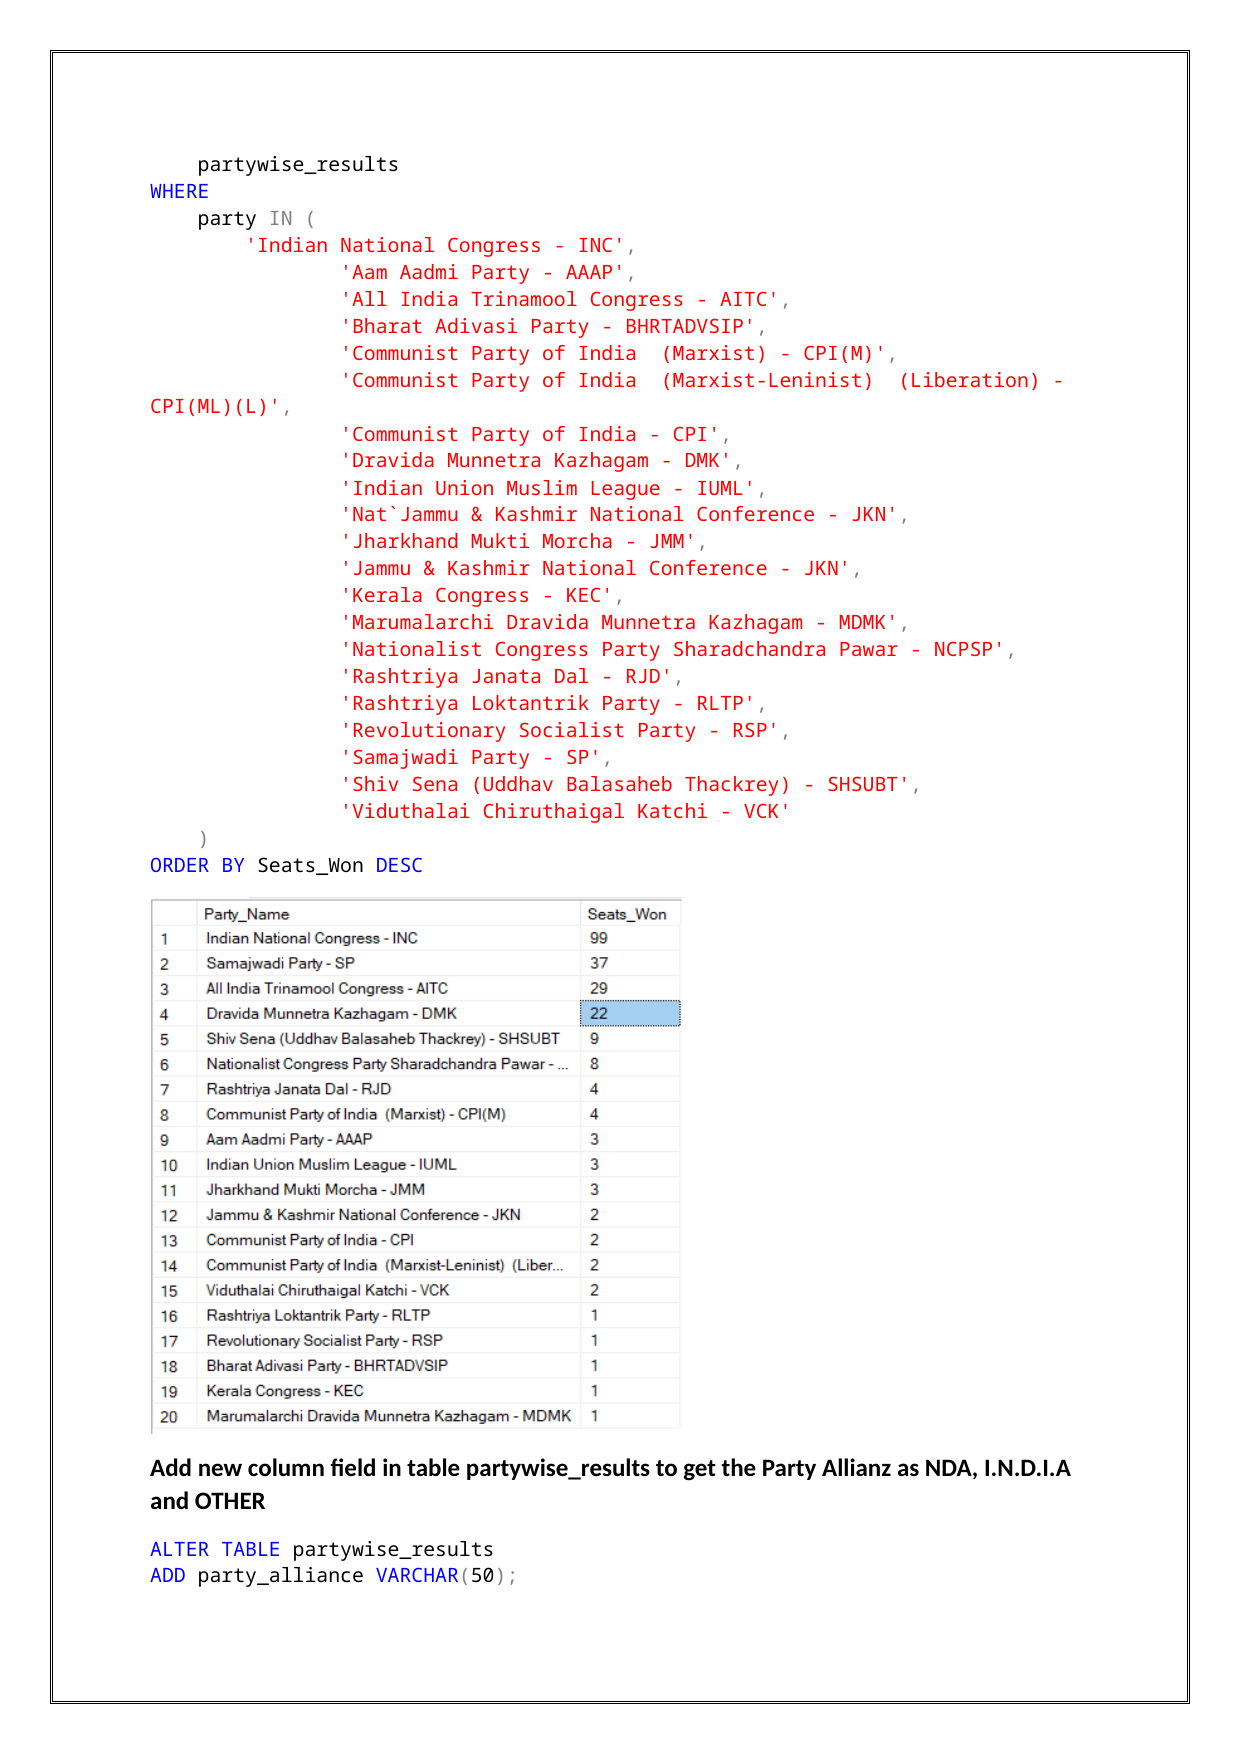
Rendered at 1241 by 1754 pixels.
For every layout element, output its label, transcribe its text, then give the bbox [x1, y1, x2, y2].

text 'Rashtriya Loktantrik Party - RLTP', [150, 689, 1090, 717]
picture [150, 897, 682, 1434]
text 'All India Trinamool Congress - AITC', [150, 285, 1090, 312]
text 'Aam Aadmi Party - AAAP', [150, 258, 1090, 285]
text party IN ( [150, 204, 1090, 231]
text ADD party_alliance VARCHAR(50); [150, 1562, 1090, 1589]
text 'Revolutionary Socialist Party - RSP', [150, 717, 1090, 743]
text 'Bharat Adivasi Party - BHRTADVSIP', [150, 312, 1090, 339]
text 'Shiv Sena (Uddhav Balasaheb Thackrey) - SHSUBT', [150, 771, 1090, 797]
text 'Jharkhand Mukti Morcha - JMM', [150, 528, 1090, 555]
text 'Nat`Jammu & Kashmir National Conference - JKN', [150, 501, 1090, 528]
text 'Indian Union Muslim League - IUML', [150, 474, 1090, 501]
text 'Kerala Congress - KEC', [150, 582, 1090, 609]
text Add new column field in table partywise_results to get the Party Allianz as NDA, I.N.D.I.A and OTHER [150, 1452, 1090, 1516]
text 'Jammu & Kashmir National Conference - JKN', [150, 555, 1090, 582]
text partywise_results [150, 150, 1090, 177]
text 'Viduthalai Chiruthaigal Katchi - VCK' [150, 797, 1090, 824]
text 'Marumalarchi Dravida Munnetra Kazhagam - MDMK', [150, 609, 1090, 636]
text 'Communist Party of India (Marxist) - CPI(M)', [150, 339, 1090, 366]
text ALTER TABLE partywise_results [150, 1535, 1090, 1562]
text 'Rashtriya Janata Dal - RJD', [150, 663, 1090, 689]
text 'Dravida Munnetra Kazhagam - DMK', [150, 447, 1090, 474]
text ) [150, 824, 1090, 851]
text 'Nationalist Congress Party Sharadchandra Pawar - NCPSP', [150, 636, 1090, 663]
text 'Communist Party of India - CPI', [150, 420, 1090, 447]
text ORDER BY Seats_Won DESC [150, 851, 1090, 878]
text WHERE [150, 177, 1090, 204]
text 'Samajwadi Party - SP', [150, 743, 1090, 771]
text 'Communist Party of India (Marxist-Leninist) (Liberation) - CPI(ML)(L)', [150, 366, 1090, 420]
text 'Indian National Congress - INC', [150, 231, 1090, 258]
